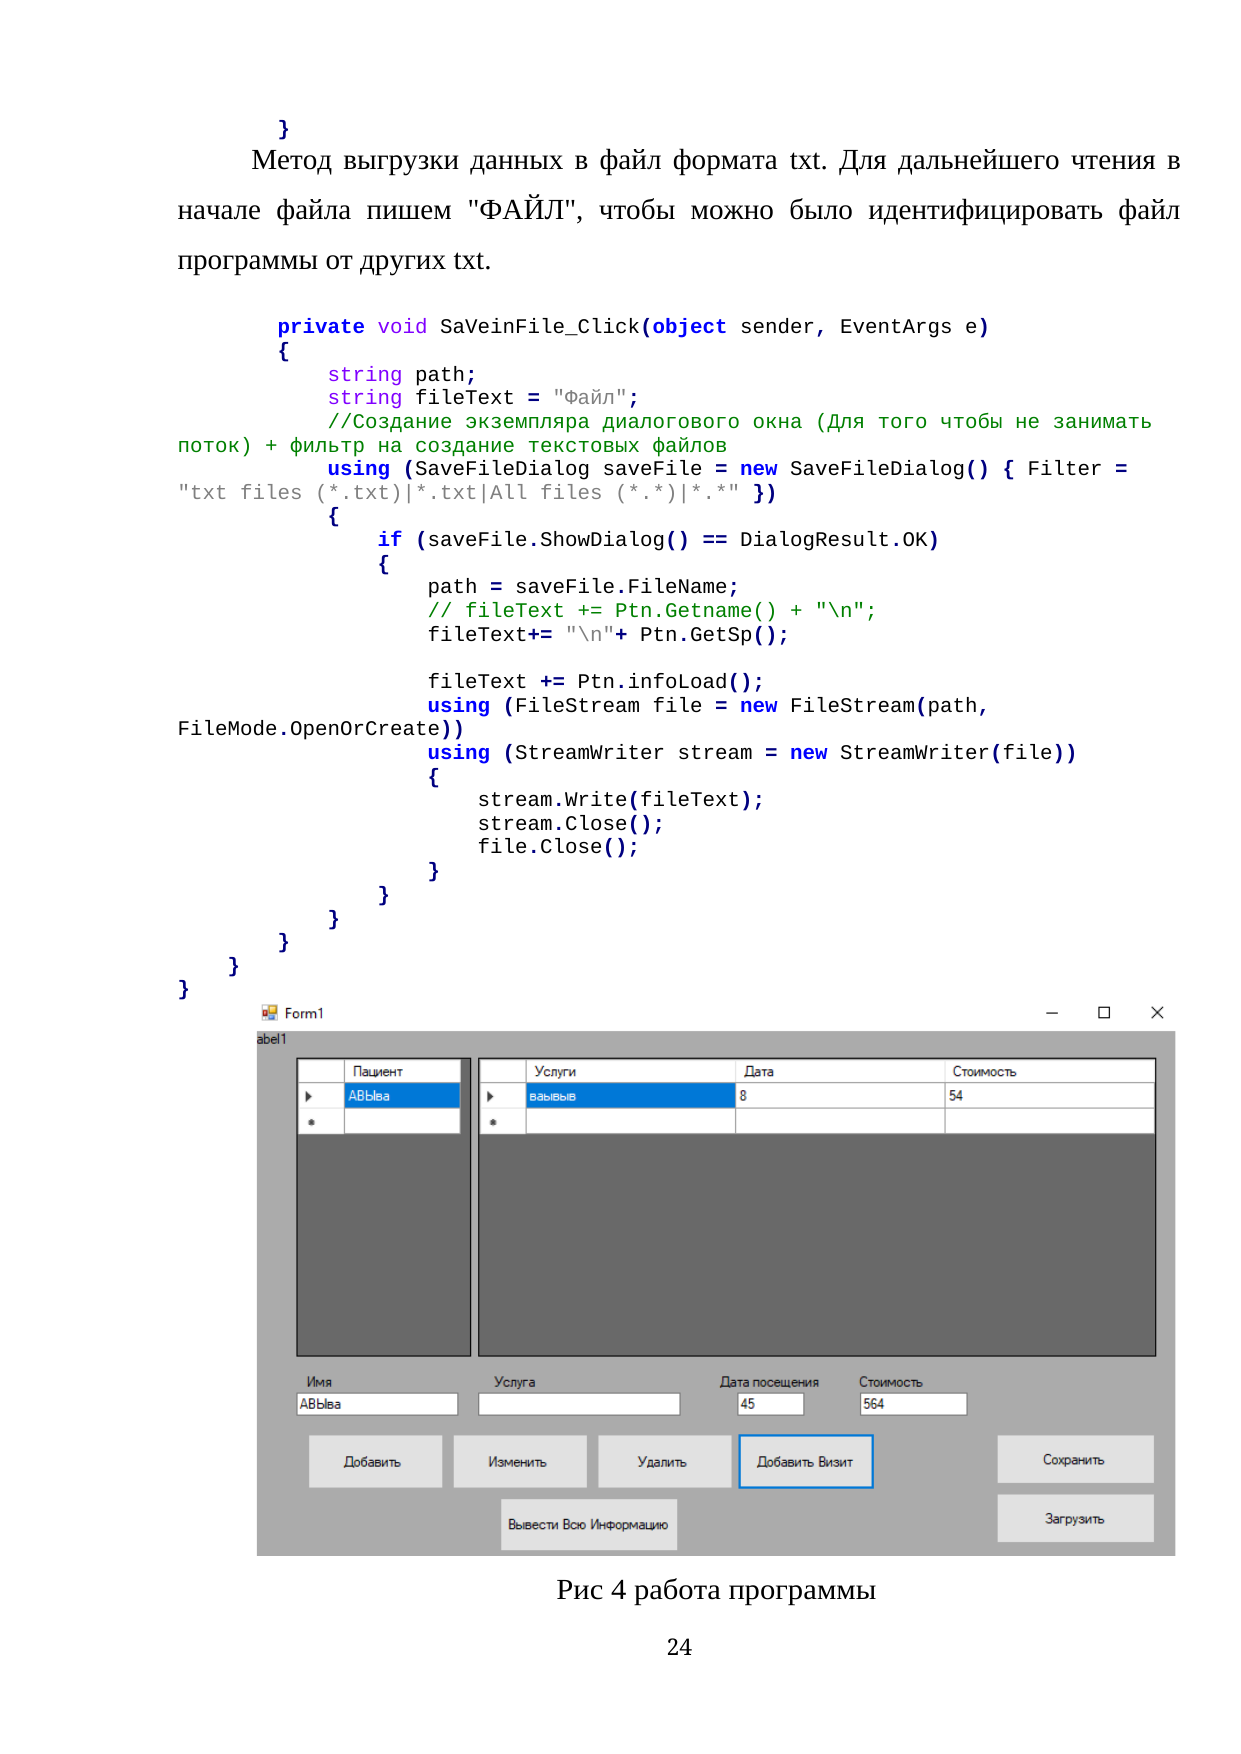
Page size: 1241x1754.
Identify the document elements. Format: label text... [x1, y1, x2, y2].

text file.Close(); [177, 837, 1181, 860]
text using (FileStream file = new FileStream(path, FileMode.OpenOrCreate)) [177, 695, 1181, 742]
text string fileText = "Файл"; [177, 387, 1181, 411]
text stream.Close(); [177, 813, 1181, 837]
text { [177, 766, 1181, 789]
picture [256, 1002, 1176, 1556]
text fileText+= "\n"+ Ptn.GetSp(); [177, 624, 1181, 647]
text if (saveFile.ShowDialog() == DialogResult.OK) [177, 529, 1181, 553]
text private void SaVeinFile_Click(object sender, EventArgs e) [177, 316, 1181, 340]
text { [177, 340, 1181, 364]
text using (SaveFileDialog saveFile = new SaveFileDialog() { Filter = "txt files (*.txt)|*.txt|All files (*.*)|*.*" }) [177, 458, 1181, 506]
text { [177, 506, 1181, 529]
text } [177, 860, 1181, 884]
text } [177, 884, 1181, 907]
text //Создание экземпляра диалогового окна (Для того чтобы не занимать поток) + фильтр на создание текстовых файлов [177, 411, 1181, 458]
text using (StreamWriter stream = new StreamWriter(file)) [177, 742, 1181, 766]
text } [177, 118, 1181, 142]
text stream.Write(fileText); [177, 789, 1181, 813]
text path = saveFile.FileName; [177, 576, 1181, 600]
text // fileText += Ptn.Getname() + "\n"; [177, 600, 1181, 624]
text { [177, 553, 1181, 576]
text fileText += Ptn.infoLoad(); [177, 671, 1181, 695]
text } [177, 931, 1181, 955]
text } [177, 978, 1181, 1002]
text } [177, 907, 1181, 931]
text Рис 4 работа программы [177, 1572, 1181, 1606]
text string path; [177, 364, 1181, 387]
text Метод выгрузки данных в файл формата txt. Для дальнейшего чтения в начале файла пишем "ФАЙЛ", чтобы можно было идентифицировать файл программы от других txt. [177, 142, 1181, 276]
text } [177, 955, 1181, 978]
